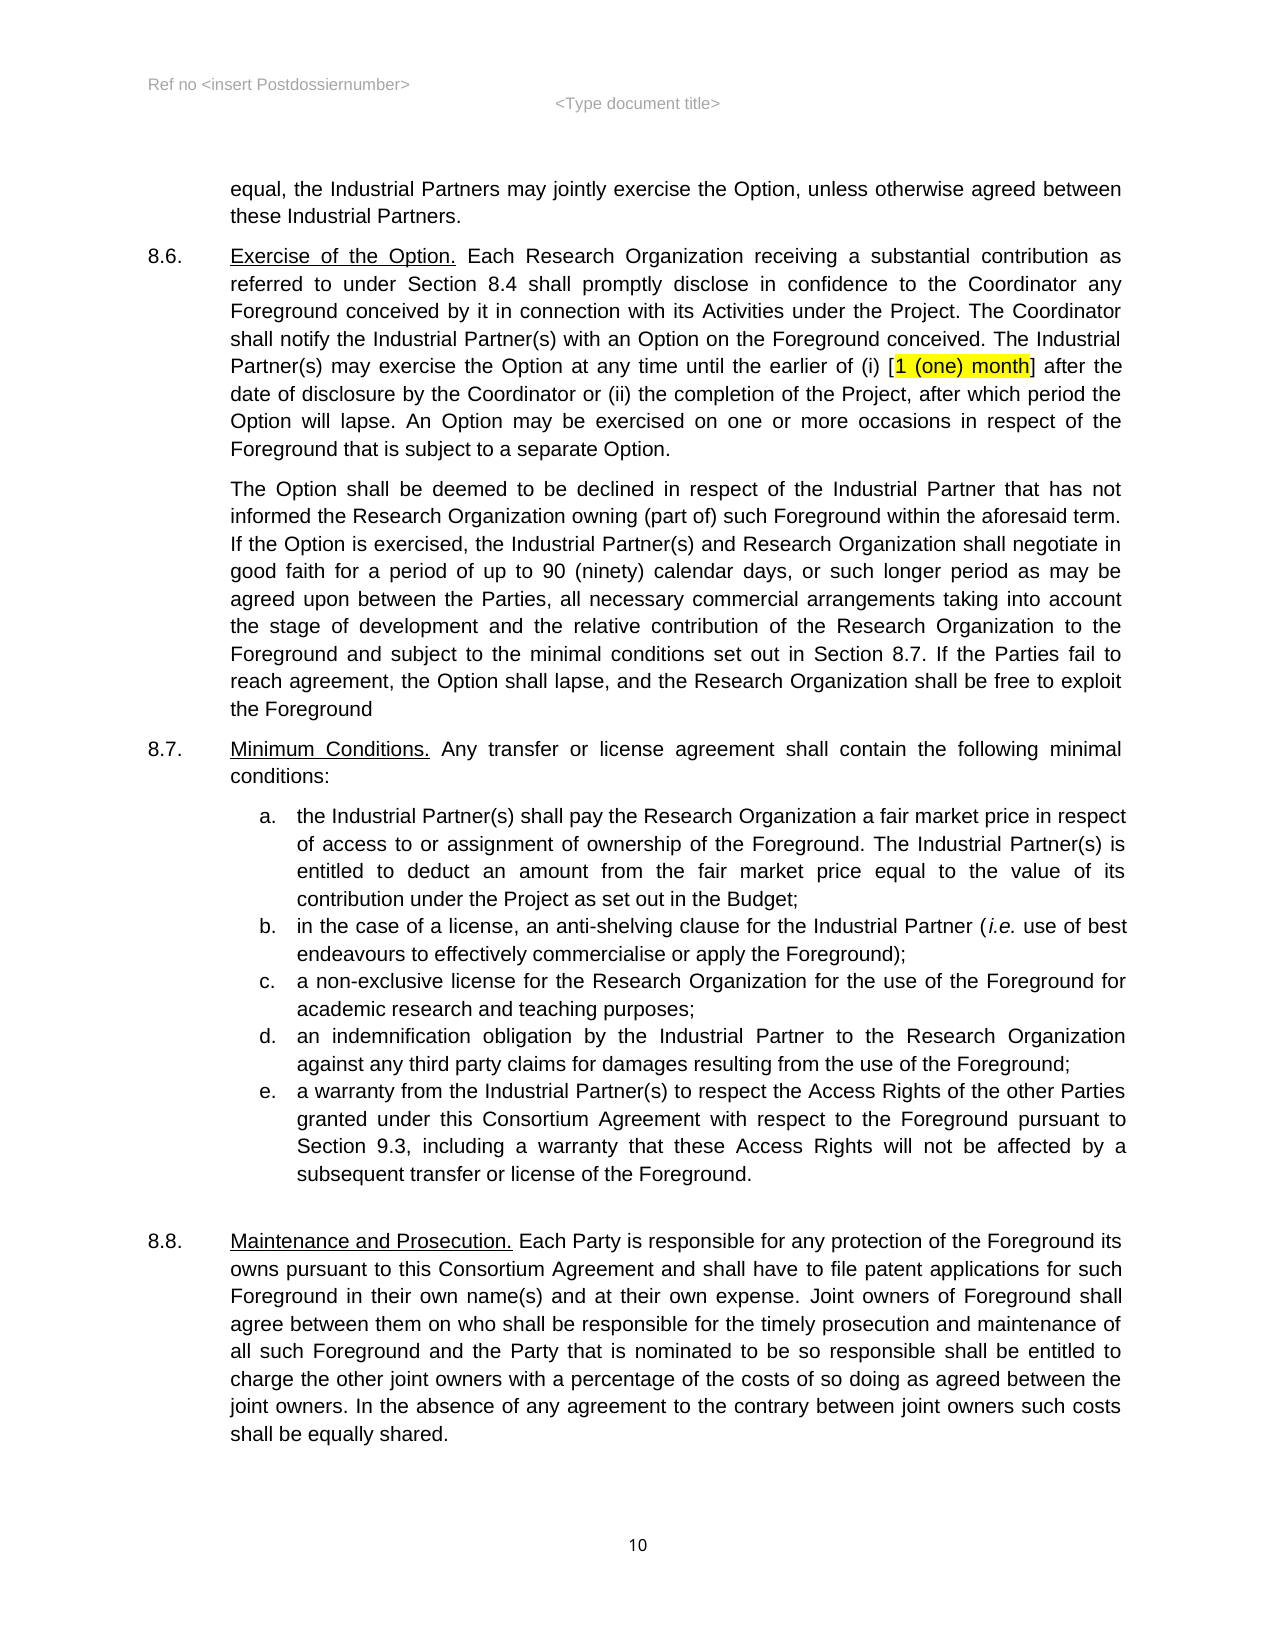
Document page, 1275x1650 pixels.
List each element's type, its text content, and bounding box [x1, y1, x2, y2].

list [230, 177, 1123, 228]
list Exercise of the Option. Each Research Organization receiving a substantial contribution as referred to under Section 8.4 shall promptly disclose in confidence to the Coordinator any Foreground conceived by it in connection with its Activities under the Project. The Coordinator shall notify the Industrial Partner(s) with an Option on the Foreground conceived. The Industrial Partner(s) may exercise the Option at any time until the earlier of (i) [1 (one) month] after the date of disclosure by the Coordinator or (ii) the completion of the Project, after which period the Option will lapse. An Option may be exercised on one or more occasions in respect of the Foreground that is subject to a separate Option. [148, 244, 1123, 461]
list Maintenance and Prosecution. Each Party is responsible for any protection of the Foreground its owns pursuant to this Consortium Agreement and shall have to file patent applications for such Foreground in their own name(s) and at their own expense. Joint owners of Foreground shall agree between them on who shall be responsible for the timely prosecution and maintenance of all such Foreground and the Party that is nominated to be so responsible shall be entitled to charge the other joint owners with a percentage of the costs of so doing as agreed between the joint owners. In the absence of any agreement to the contrary between joint owners such costs shall be equally shared. [148, 1229, 1123, 1446]
list a non-exclusive license for the Research Organization for the use of the Foreground for academic research and teaching purposes; [259, 969, 1127, 1021]
list an indemnification obligation by the Industrial Partner to the Research Organization against any third party claims for damages resulting from the use of the Foreground; [259, 1024, 1127, 1076]
list the Industrial Partner(s) shall pay the Research Organization a fair market price in respect of access to or assignment of ownership of the Foreground. The Industrial Partner(s) is entitled to deduct an amount from the fair market price equal to the value of its contribution under the Project as set out in the Budget; [259, 804, 1127, 911]
list a warranty from the Industrial Partner(s) to respect the Access Rights of the other Parties granted under this Consortium Agreement with respect to the Foreground pursuant to Section 9.3, including a warranty that these Access Rights will not be affected by a subsequent transfer or license of the Foreground. [259, 1079, 1127, 1186]
list The Option shall be deemed to be declined in respect of the Industrial Partner that has not informed the Research Organization owning (part of) such Foreground within the aforesaid term. If the Option is exercised, the Industrial Partner(s) and Research Organization shall negotiate in good faith for a period of up to 90 (ninety) calendar days, or such longer period as may be agreed upon between the Parties, all necessary commercial arrangements taking into account the stage of development and the relative contribution of the Research Organization to the Foreground and subject to the minimal conditions set out in Section 8.7. If the Parties fail to reach agreement, the Option shall lapse, and the Research Organization shall be free to exploit the Foreground [230, 477, 1123, 721]
list in the case of a license, an anti-shelving clause for the Industrial Partner (i.e. use of best endeavours to effectively commercialise or apply the Foreground); [259, 914, 1127, 966]
list Minimum Conditions. Any transfer or license agreement shall contain the following minimal conditions: [148, 737, 1123, 788]
